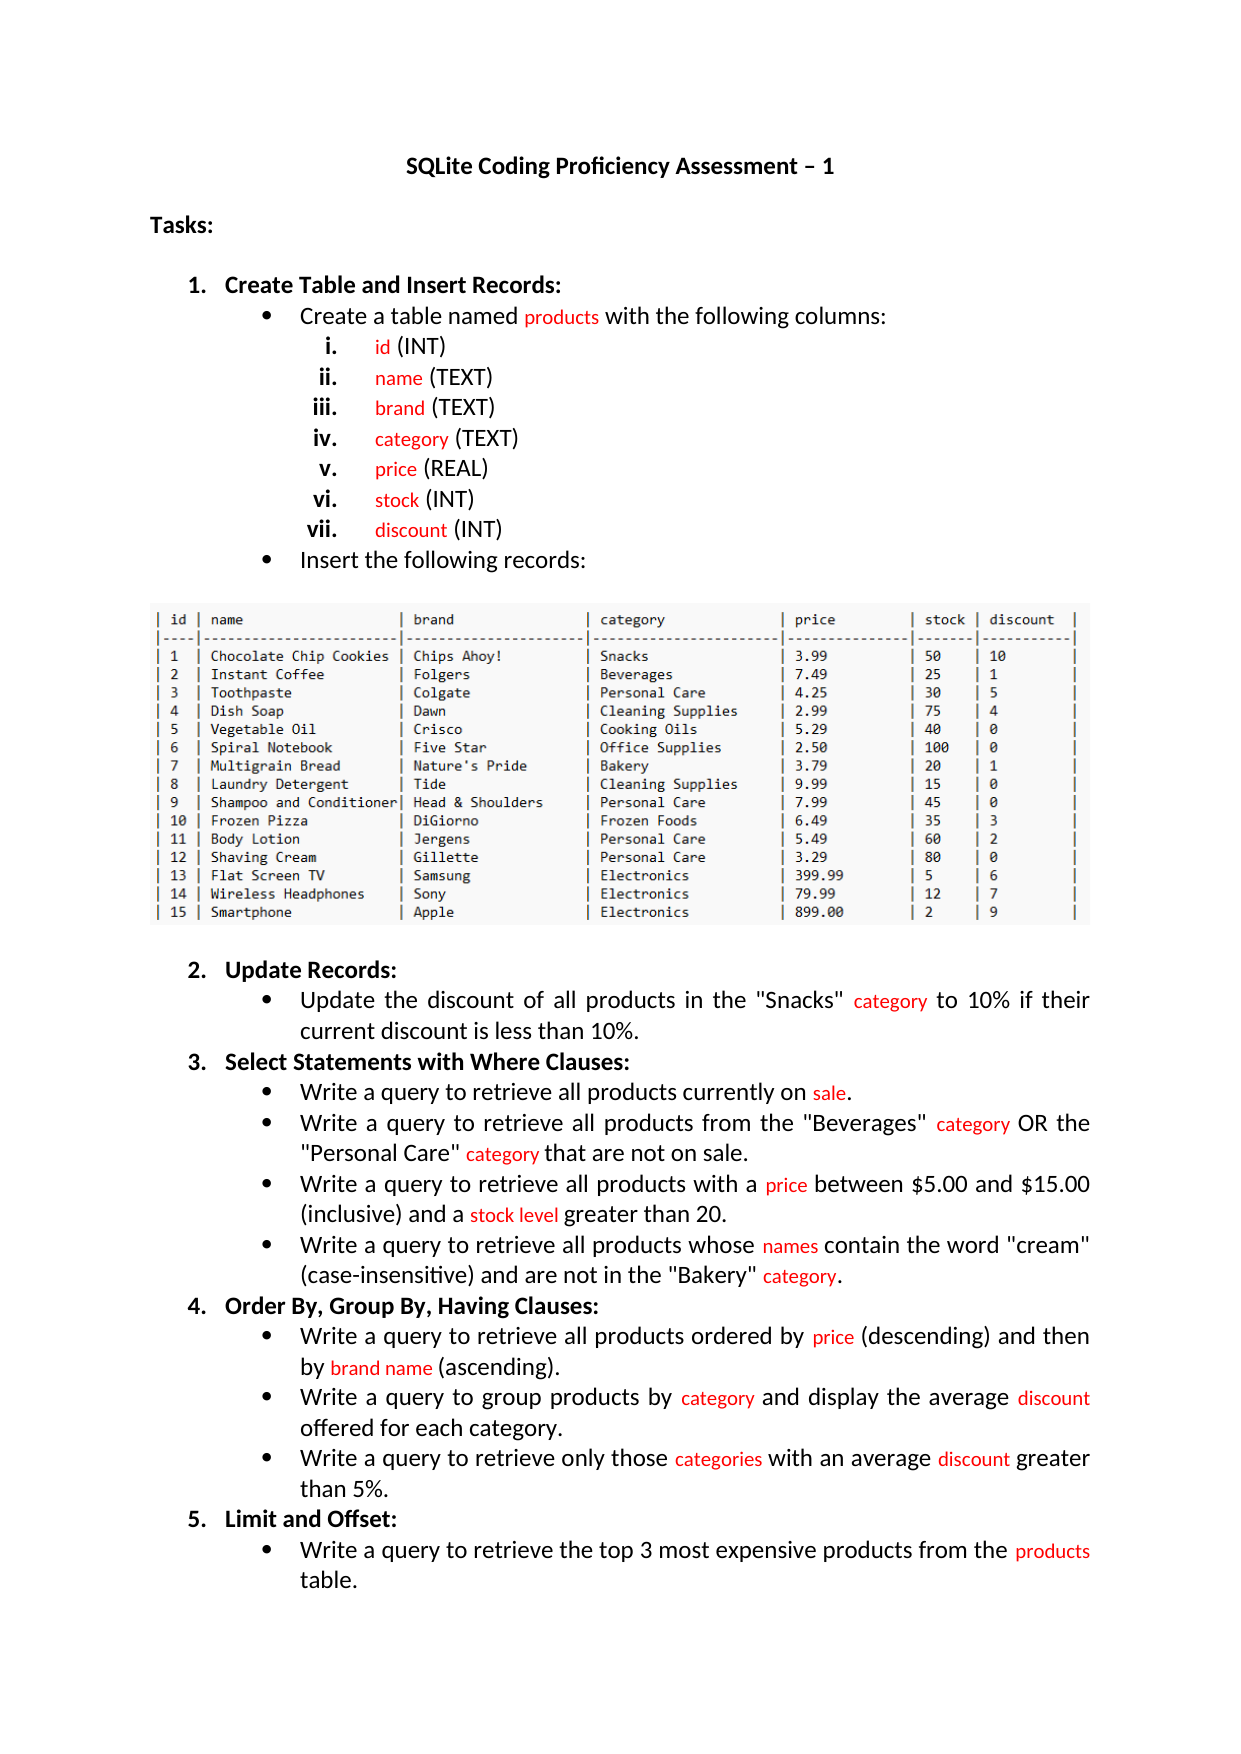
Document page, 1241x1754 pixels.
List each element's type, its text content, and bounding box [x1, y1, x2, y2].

list discount (INT) [337, 513, 1090, 544]
list price (REAL) [337, 452, 1090, 483]
list Write a query to retrieve all products ordered by price (descending) and then by brand name (ascending). [262, 1320, 1090, 1381]
list Select Statements with Where Clauses: [187, 1046, 1090, 1076]
list name (TEXT) [337, 361, 1090, 391]
list Limit and Offset: [187, 1503, 1090, 1534]
list Create a table named products with the following columns: [262, 300, 1090, 330]
picture [150, 603, 1091, 925]
list Write a query to retrieve all products with a price between $5.00 and $15.00 (inclusive) and a stock level greater than 20. [262, 1168, 1090, 1229]
list Write a query to group products by category and display the average discount offered for each category. [262, 1381, 1090, 1442]
list Order By, Group By, Having Clauses: [187, 1290, 1090, 1320]
list Update the discount of all products in the "Snacks" category to 10% if their current discount is less than 10%. [262, 985, 1090, 1046]
list brand (TEXT) [337, 391, 1090, 422]
list Update Records: [187, 954, 1090, 985]
list Write a query to retrieve all products from the "Beverages" category OR the "Personal Care" category that are not on sale. [262, 1107, 1090, 1168]
list Write a query to retrieve all products whose names contain the word "cream" (case-insensitive) and are not in the "Bakery" category. [262, 1229, 1090, 1290]
list category (TEXT) [337, 422, 1090, 452]
list stock (INT) [337, 483, 1090, 513]
list Create Table and Insert Records: [187, 269, 1090, 300]
list Insert the following records: [262, 544, 1090, 574]
list Write a query to retrieve the top 3 most expensive products from the products table. [262, 1534, 1090, 1595]
text Tasks: [150, 210, 1090, 240]
list Write a query to retrieve all products currently on sale. [262, 1076, 1090, 1107]
text SQLite Coding Proficiency Assessment – 1 [150, 150, 1090, 181]
list id (INT) [337, 330, 1090, 361]
list Write a query to retrieve only those categories with an average discount greater than 5%. [262, 1442, 1090, 1503]
